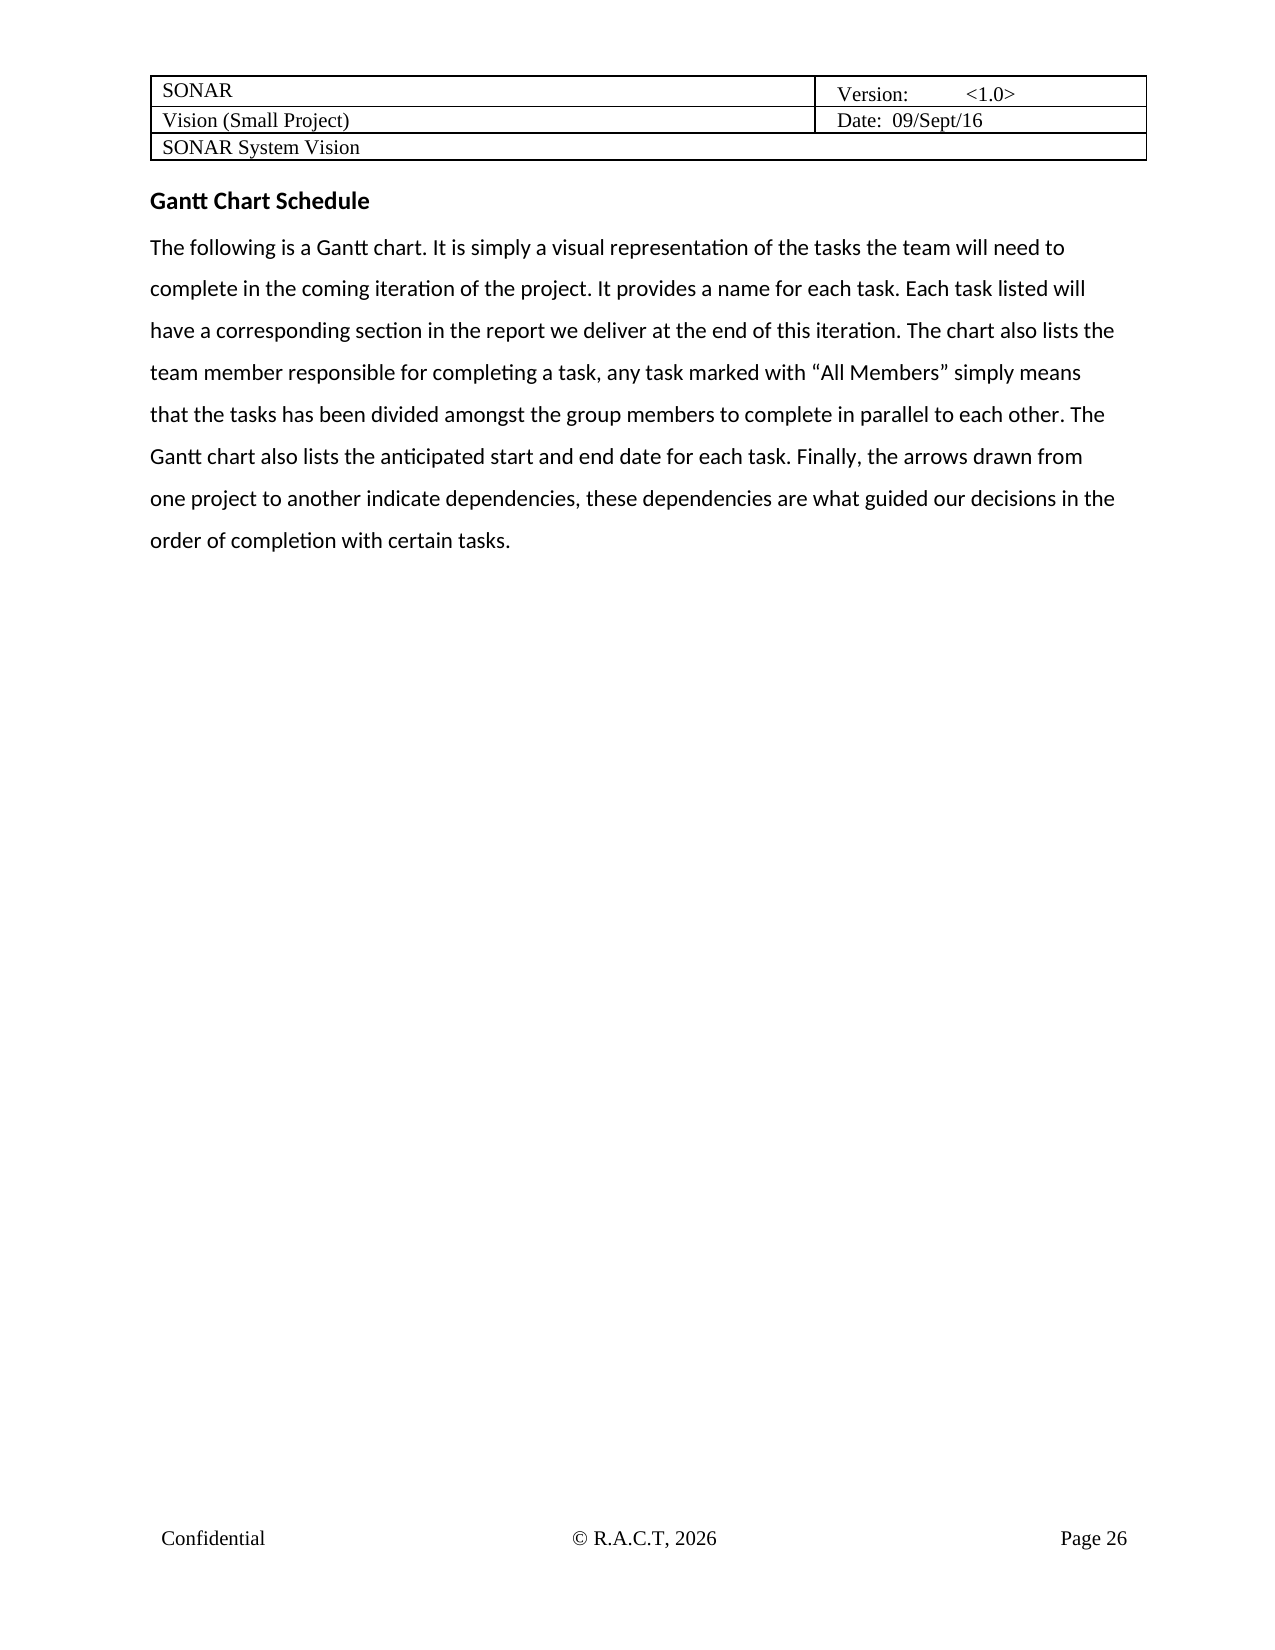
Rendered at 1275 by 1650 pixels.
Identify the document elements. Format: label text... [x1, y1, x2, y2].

text The following is a Gantt chart. It is simply a visual representation of the tasks the team will need to complete in the coming iteration of the project. It provides a name for each task. Each task listed will have a corresponding section in the report we deliver at the end of this iteration. The chart also lists the team member responsible for completing a task, any task marked with “All Members” simply means that the tasks has been divided amongst the group members to complete in parallel to each other. The Gantt chart also lists the anticipated start and end date for each task. Finally, the arrows drawn from one project to another indicate dependencies, these dependencies are what guided our decisions in the order of completion with certain tasks. [150, 233, 1125, 554]
text Gantt Chart Schedule [150, 185, 1125, 216]
